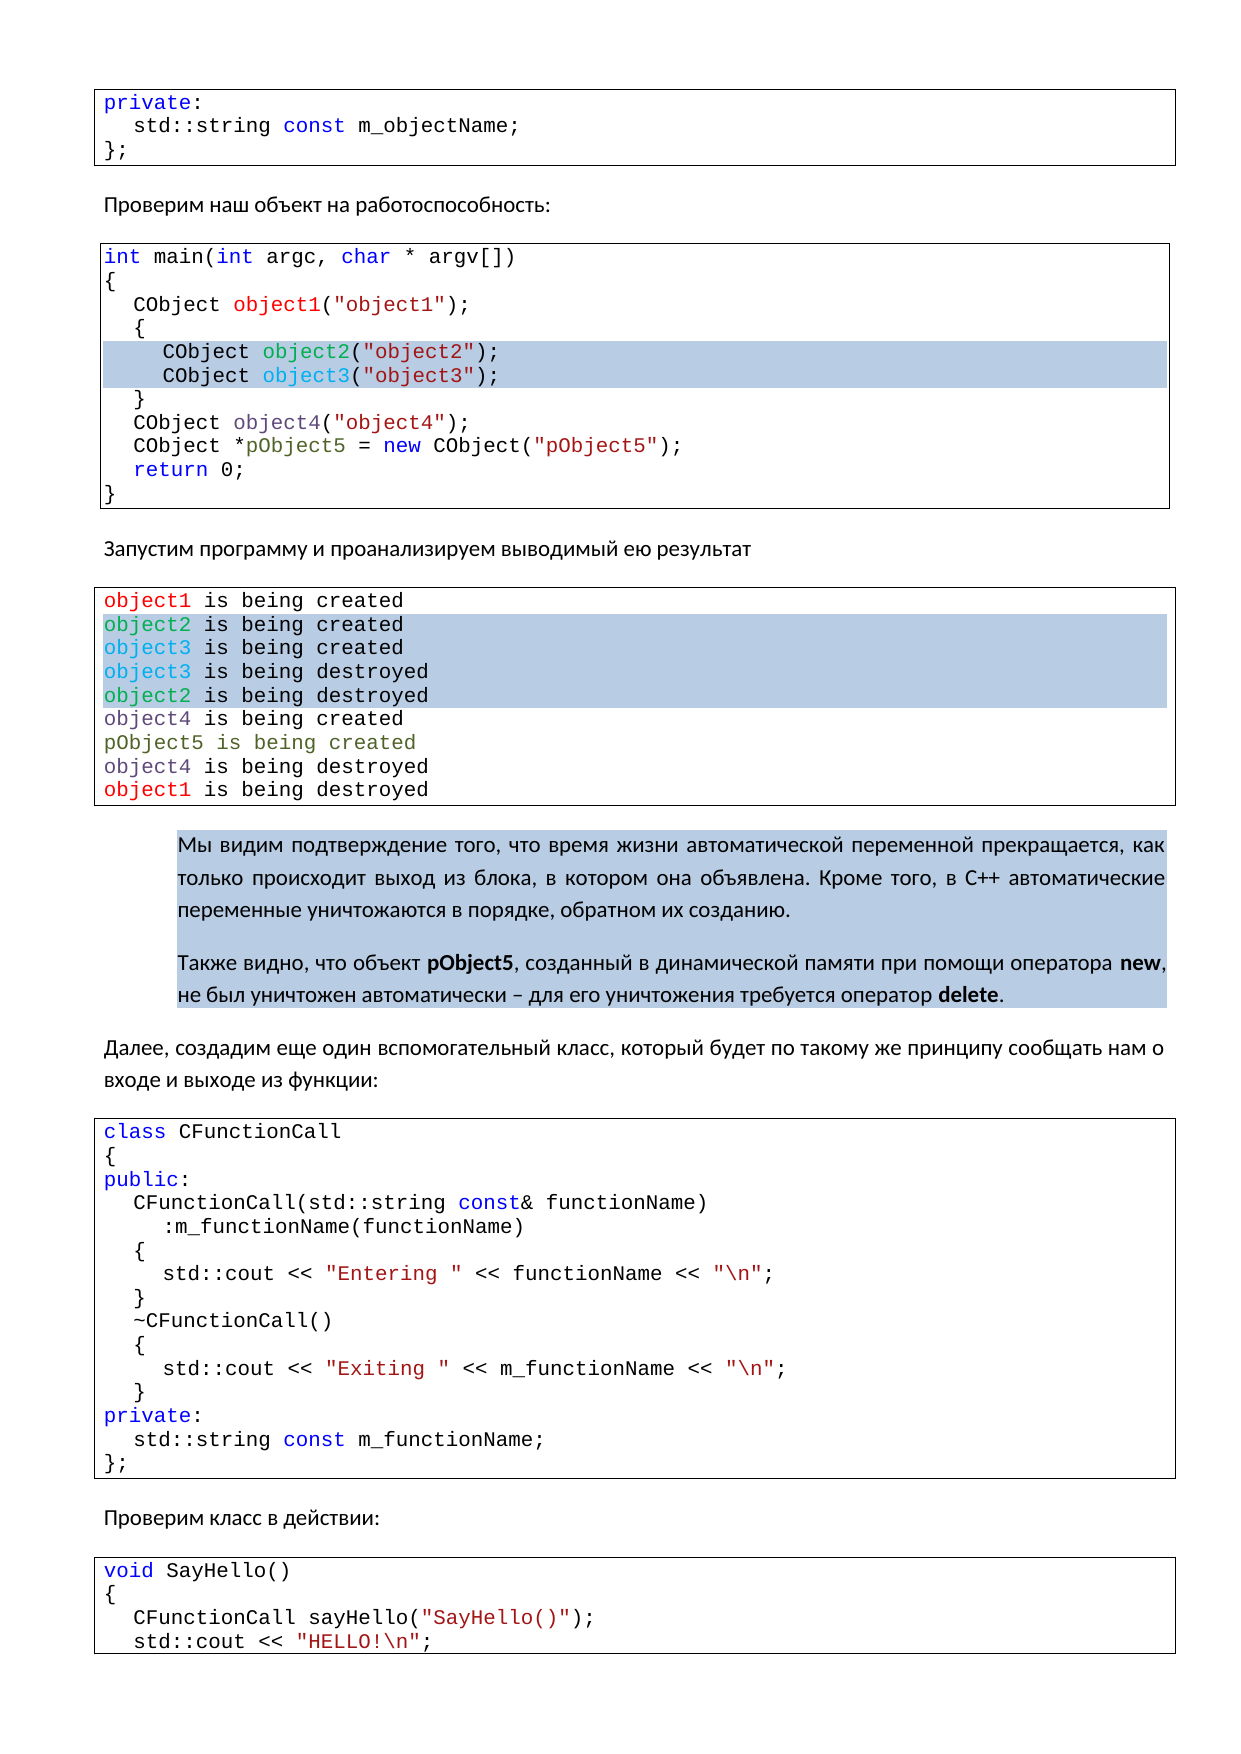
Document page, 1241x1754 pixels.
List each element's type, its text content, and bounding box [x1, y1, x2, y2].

text Мы видим подтверждение того, что время жизни автоматической переменной прекращается, как только происходит выход из блока, в котором она объявлена. Кроме того, в C++ автоматические переменные уничтожаются в порядке, обратном их созданию. [177, 830, 1167, 923]
text std::string const m_functionName; [103, 1429, 1167, 1449]
text object4 is being created [103, 708, 1167, 732]
text CObject object3("object3"); [103, 364, 1167, 388]
text CFunctionCall(std::string const& functionName) [103, 1192, 1167, 1216]
text CObject object1("object1"); [103, 294, 1167, 317]
text Далее, создадим еще один вспомогательный класс, который будет по такому же принципу сообщать нам о входе и выходе из функции: [103, 1033, 1167, 1093]
text object2 is being created [103, 614, 1167, 637]
text object1 is being destroyed [95, 776, 1175, 805]
text private: [103, 1405, 1167, 1429]
text { [103, 1145, 1167, 1169]
text { [103, 317, 1167, 341]
text { [103, 1583, 1167, 1607]
text int main(int argc, char * argv[]) [101, 244, 1169, 270]
text pObject5 is being created [103, 732, 1167, 756]
text :m_functionName(functionName) [103, 1216, 1167, 1239]
text } [103, 1287, 1167, 1311]
text std::cout << "HELLO!\n"; [103, 1631, 1167, 1653]
text ~CFunctionCall() [103, 1311, 1167, 1334]
text Запустим программу и проанализируем выводимый ею результат [103, 534, 1167, 562]
text Также видно, что объект pObject5, созданный в динамической памяти при помощи оператора new, не был уничтожен автоматически – для его уничтожения требуется оператор delete. [177, 948, 1167, 1008]
text object3 is being created [103, 637, 1167, 661]
text object2 is being destroyed [103, 685, 1167, 708]
text } [103, 388, 1167, 412]
text CObject *pObject5 = new CObject("pObject5"); [103, 436, 1167, 459]
text } [103, 1381, 1167, 1405]
text std::cout << "Exiting " << m_functionName << "\n"; [103, 1358, 1167, 1381]
text CObject object4("object4"); [103, 412, 1167, 436]
text std::cout << "Entering " << functionName << "\n"; [103, 1263, 1167, 1287]
text void SayHello() [95, 1558, 1175, 1583]
text Проверим класс в действии: [103, 1503, 1167, 1532]
text { [103, 270, 1167, 294]
text }; [95, 1449, 1175, 1478]
text return 0; [103, 459, 1167, 480]
text }; [95, 136, 1175, 165]
text } [101, 480, 1169, 508]
text { [103, 1239, 1167, 1263]
text private: [95, 90, 1175, 115]
text Проверим наш объект на работоспособность: [103, 190, 1167, 218]
text class CFunctionCall [95, 1119, 1175, 1145]
text object3 is being destroyed [103, 661, 1167, 685]
text public: [103, 1169, 1167, 1192]
text CObject object2("object2"); [103, 341, 1167, 364]
text object1 is being created [95, 588, 1175, 614]
text object4 is being destroyed [103, 756, 1167, 776]
text { [103, 1334, 1167, 1358]
text std::string const m_objectName; [103, 115, 1167, 136]
text CFunctionCall sayHello("SayHello()"); [103, 1607, 1167, 1631]
